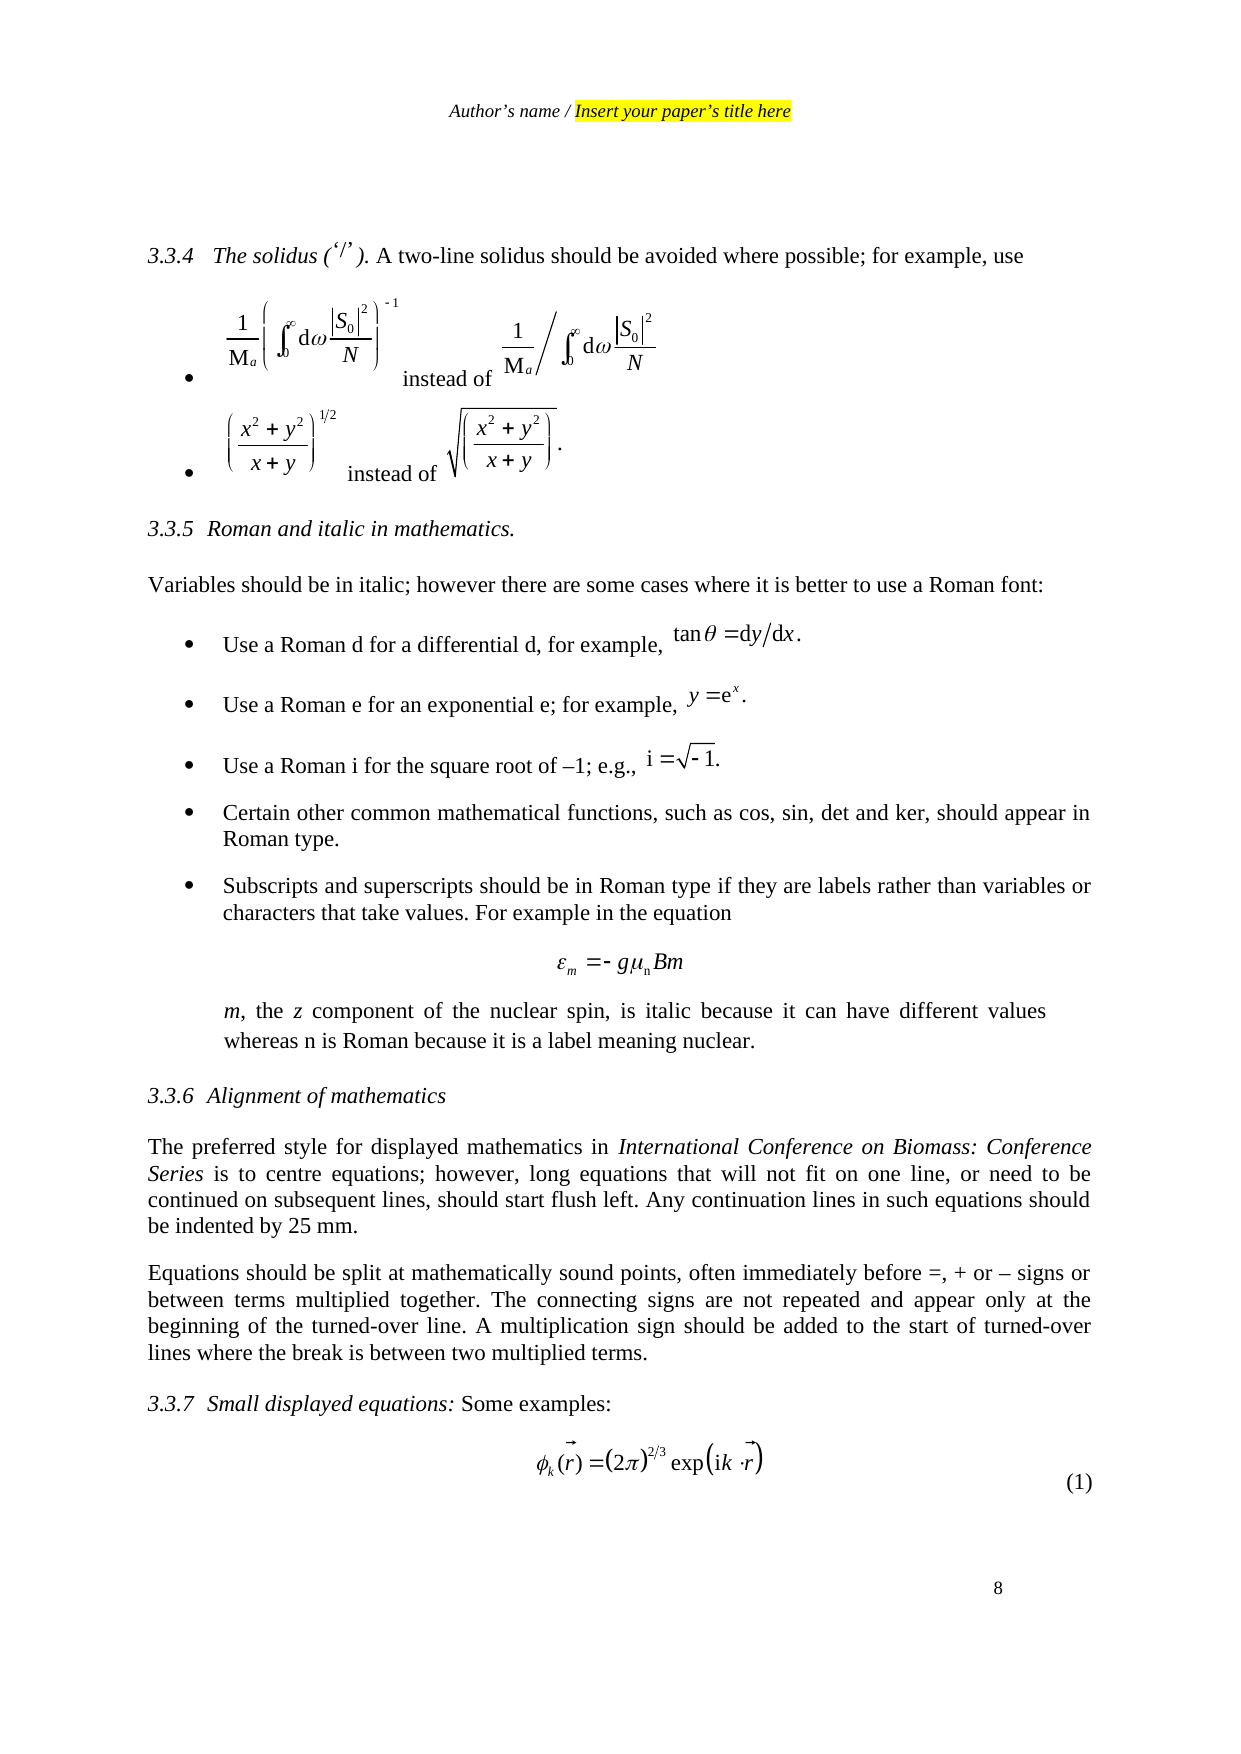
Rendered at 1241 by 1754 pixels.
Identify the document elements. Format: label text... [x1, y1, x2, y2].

text Certain other common mathematical functions, such as cos, sin, det and ker, should appear in Roman type. [185, 799, 1092, 852]
list Variables should be in italic; however there are some cases where it is better to use a Roman font: [148, 571, 1048, 597]
text Use a Roman d for a differential d, for example, [185, 618, 1092, 657]
list Roman and italic in mathematics. [148, 516, 1048, 542]
text (1) [148, 1441, 1092, 1494]
list Small displayed equations: Some examples: [148, 1390, 1048, 1416]
text Use a Roman e for an exponential e; for example, [185, 678, 1092, 718]
text Subscripts and superscripts should be in Roman type if they are labels rather than variables or characters that take values. For example in the equation [185, 872, 1092, 925]
text instead of [185, 402, 1092, 487]
text Use a Roman i for the square root of –1; e.g., [185, 738, 1092, 778]
text Equations should be split at mathematically sound points, often immediately before =, + or – signs or between terms multiplied together. The connecting signs are not repeated and appear only at the beginning of the turned-over line. A multiplication sign should be added to the start of turned-over lines where the break is between two multiplied terms. [148, 1259, 1092, 1365]
list The solidus (). A two-line solidus should be avoided where possible; for example, use [148, 236, 1048, 268]
text The preferred style for displayed mathematics in International Conference on Biomass: Conference Series is to centre equations; however, long equations that will not fit on one line, or need to be continued on subsequent lines, should start flush left. Any continuation lines in such equations should be indented by 25 mm. [148, 1133, 1092, 1239]
list Alignment of mathematics [148, 1082, 1092, 1108]
list m, the z component of the nuclear spin, is italic because it can have different values whereas n is Roman because it is a label meaning nuclear. [223, 997, 1048, 1053]
text instead of [185, 293, 1092, 392]
